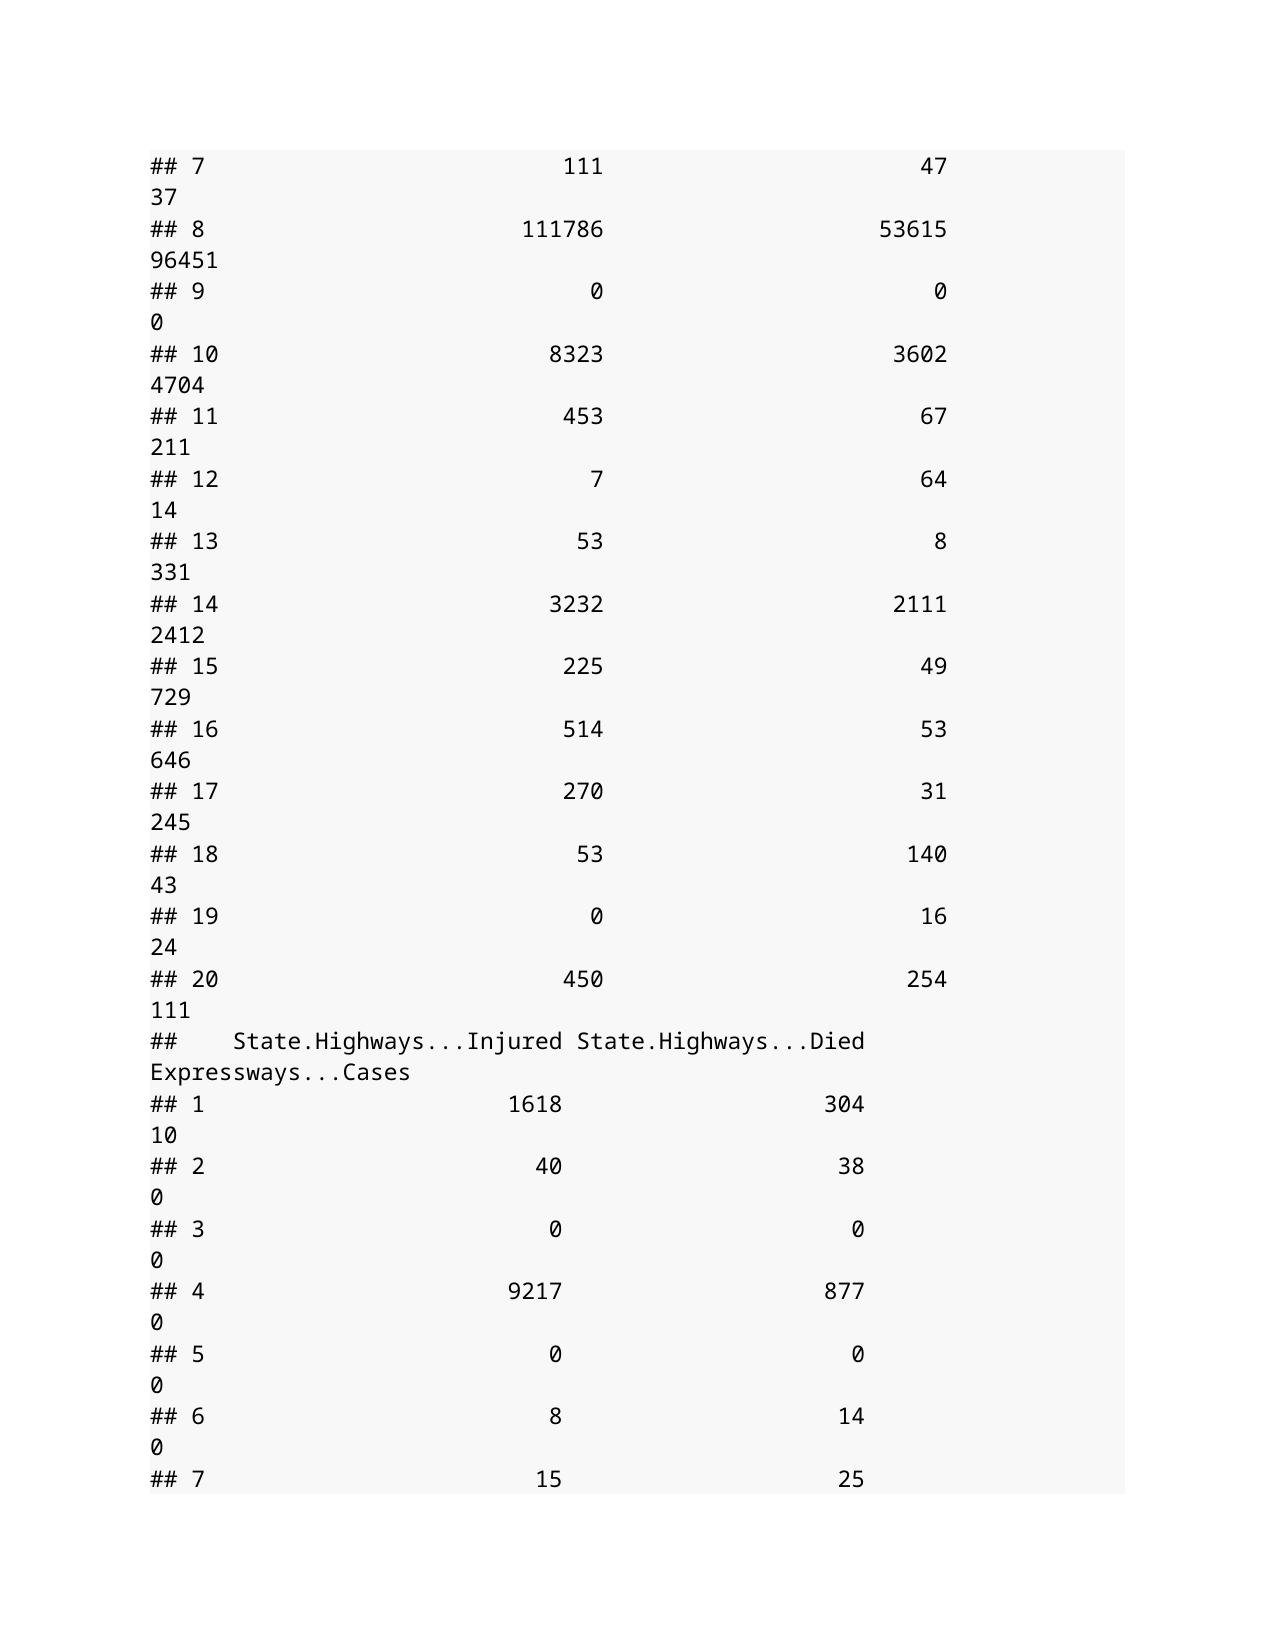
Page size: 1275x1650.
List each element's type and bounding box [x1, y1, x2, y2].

text [150, 150, 1125, 1494]
